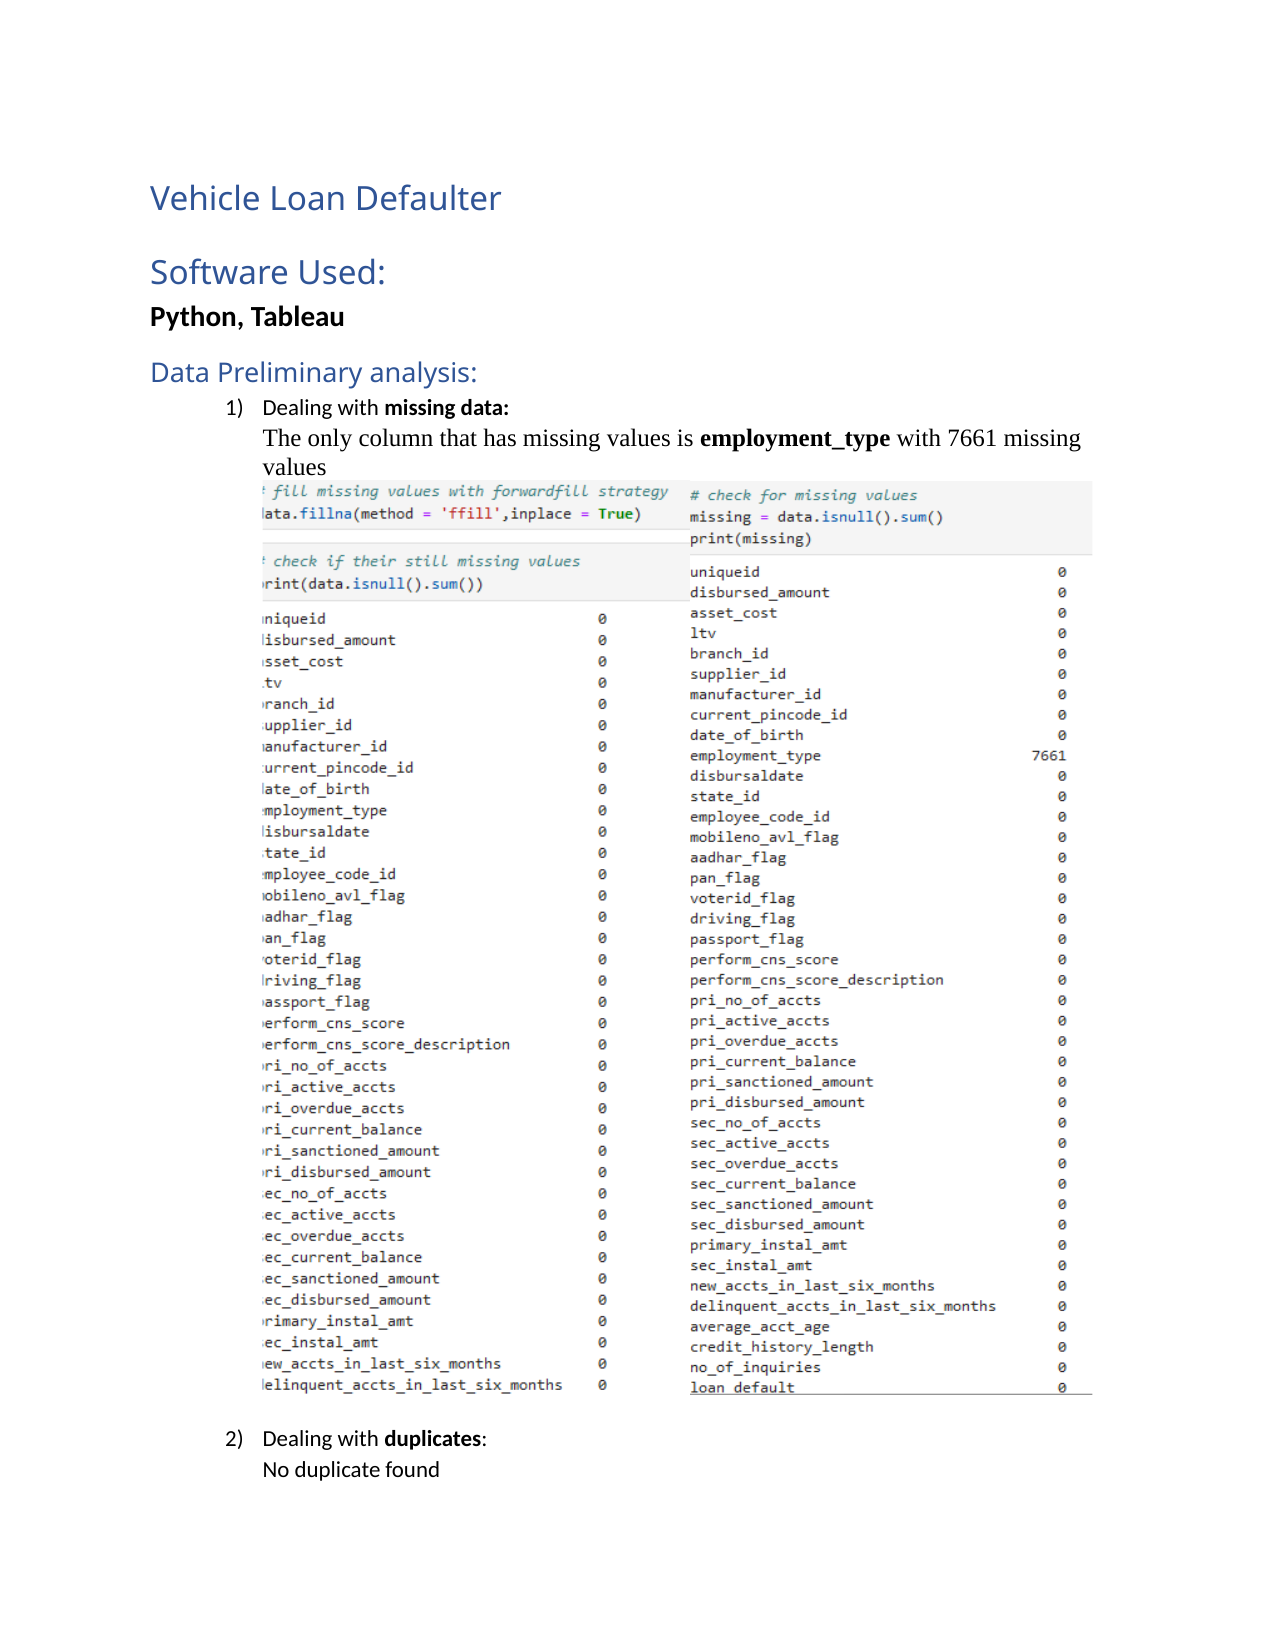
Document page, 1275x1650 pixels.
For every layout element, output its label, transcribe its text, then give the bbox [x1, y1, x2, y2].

subtitle Software Used: [150, 249, 1125, 294]
list The only column that has missing values is employment_type with 7661 missing values [262, 423, 1125, 481]
subtitle Data Preliminary analysis: [150, 353, 1125, 390]
picture [262, 480, 1093, 1395]
list Dealing with duplicates: [225, 1424, 1125, 1453]
subtitle Vehicle Loan Defaulter [150, 175, 1125, 220]
list Dealing with missing data: [225, 393, 1125, 421]
text Python, Tableau [150, 298, 1125, 333]
list No duplicate found [262, 1455, 1125, 1483]
